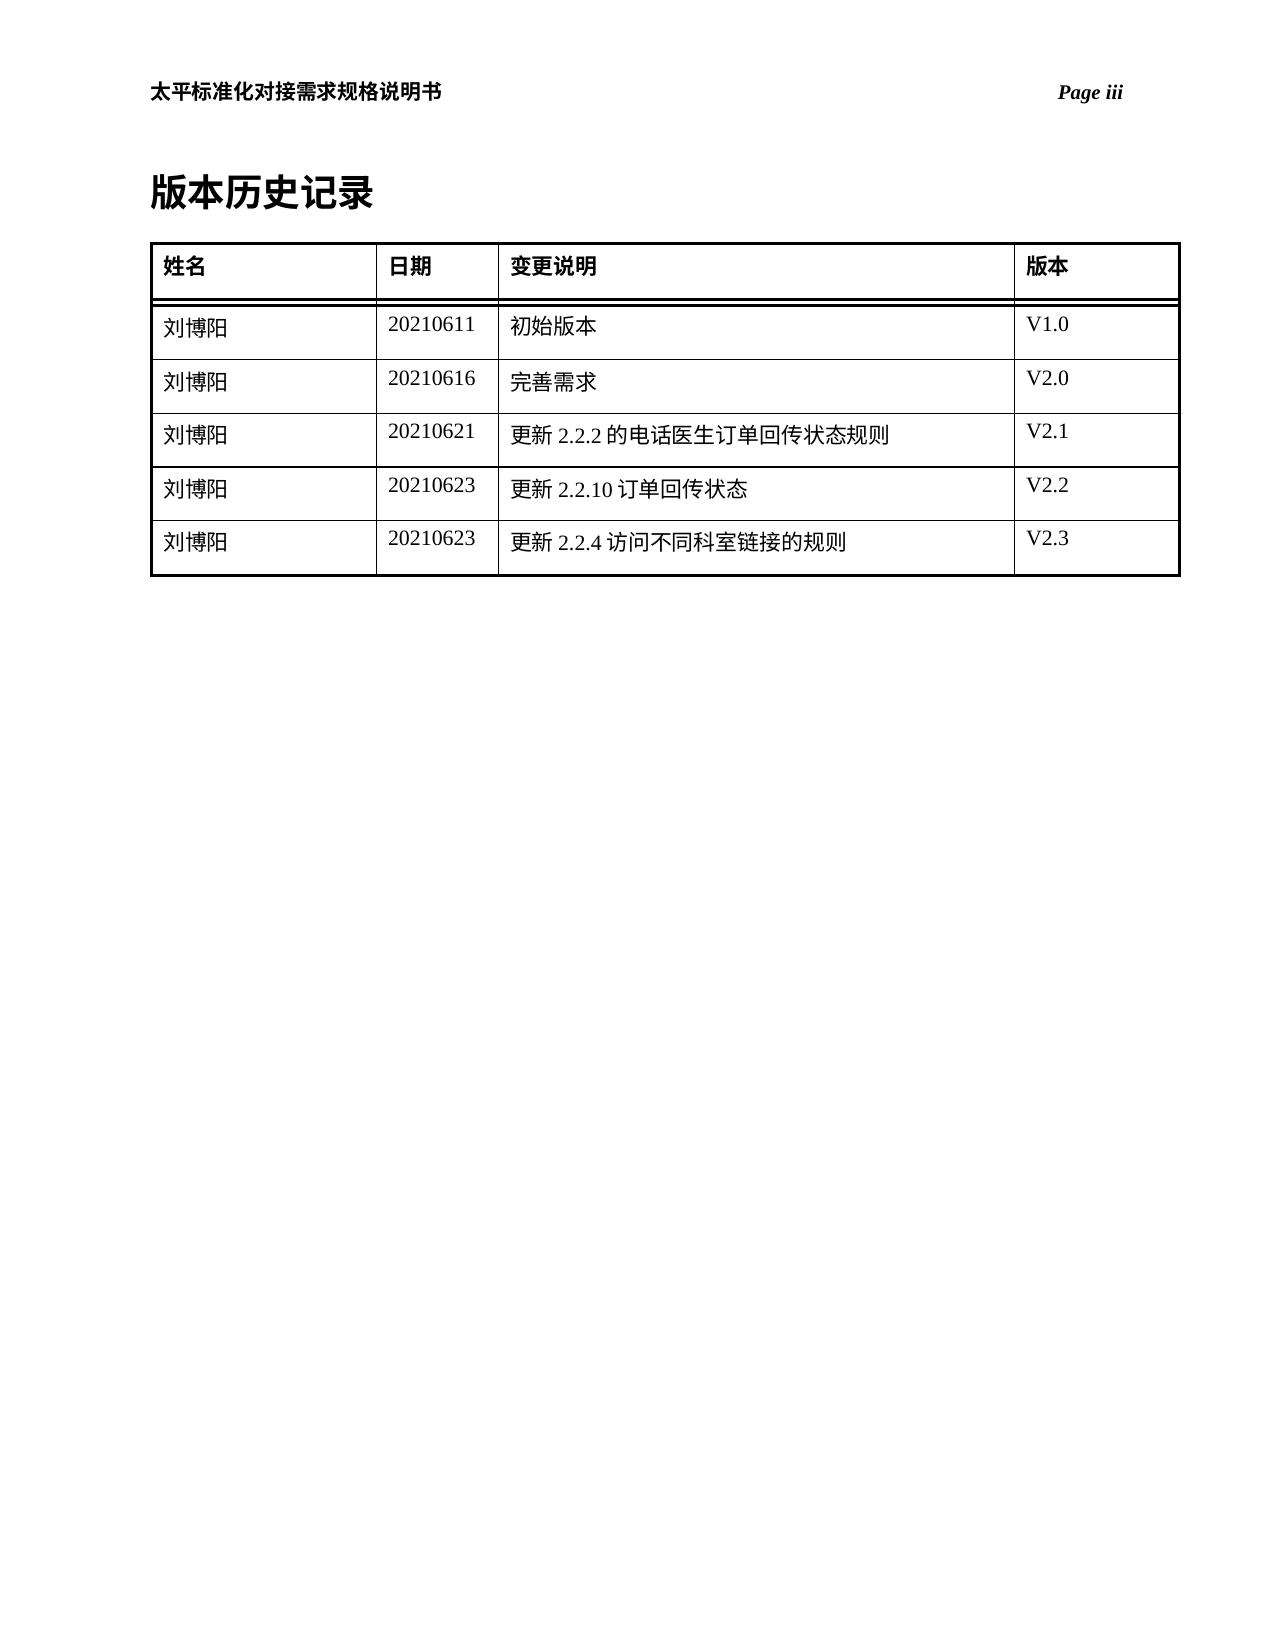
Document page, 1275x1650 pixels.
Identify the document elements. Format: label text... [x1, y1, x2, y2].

table_cell V2.1 [1015, 414, 1178, 466]
table_cell 刘博阳 [153, 307, 376, 359]
table_cell 更新2.2.4访问不同科室链接的规则 [499, 521, 1014, 573]
table_cell 刘博阳 [153, 360, 376, 413]
table_cell 20210623 [377, 468, 498, 520]
table_cell 20210611 [377, 307, 498, 359]
table_cell 20210616 [377, 360, 498, 413]
table_cell 20210623 [377, 521, 498, 573]
table_cell 刘博阳 [153, 414, 376, 466]
table_cell V2.0 [1015, 360, 1178, 413]
table_cell 刘博阳 [153, 468, 376, 520]
table_cell 更新2.2.10订单回传状态 [499, 468, 1014, 520]
table_header 变更说明 [499, 245, 1014, 297]
table_cell 初始版本 [499, 307, 1014, 359]
table_header 姓名 [153, 245, 376, 297]
table_header 日期 [377, 245, 498, 297]
table_cell V2.3 [1015, 521, 1178, 573]
table_cell V2.2 [1015, 468, 1178, 520]
table_cell 20210621 [377, 414, 498, 466]
table_header 版本 [1015, 245, 1178, 297]
table_cell 刘博阳 [153, 521, 376, 573]
table_cell V1.0 [1015, 307, 1178, 359]
table_cell 完善需求 [499, 360, 1014, 413]
table_cell 更新2.2.2的电话医生订单回传状态规则 [499, 414, 1014, 466]
text 版本历史记录 [150, 162, 1125, 217]
